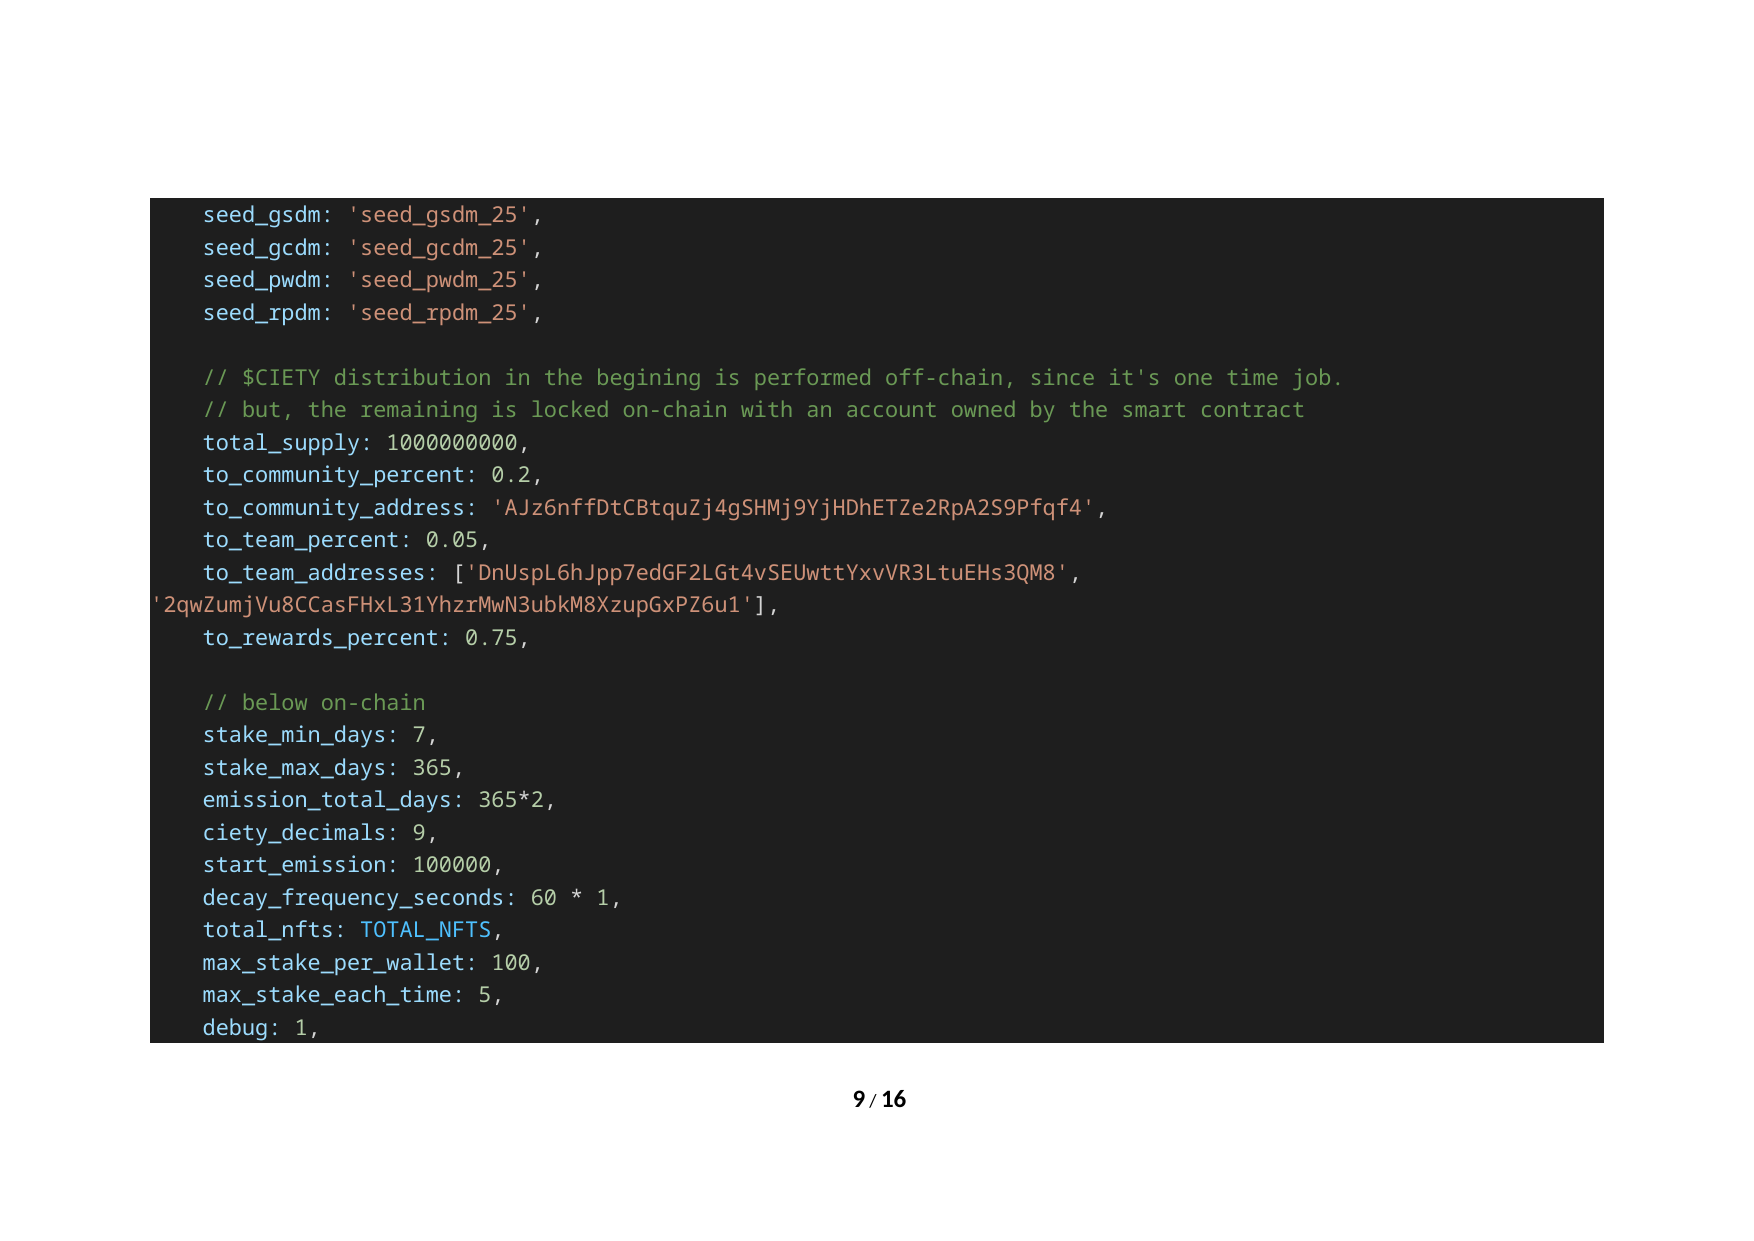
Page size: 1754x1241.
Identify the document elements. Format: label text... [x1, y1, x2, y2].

text to_community_address: 'AJz6nffDtCBtquZj4gSHMj9YjHDhETZe2RpA2S9Pfqf4', [150, 490, 1604, 523]
text debug: 1, [150, 1010, 1604, 1043]
text stake_max_days: 365, [150, 750, 1604, 783]
text seed_pwdm: 'seed_pwdm_25', [150, 263, 1604, 295]
text // below on-chain [150, 685, 1604, 718]
text max_stake_each_time: 5, [150, 978, 1604, 1010]
text to_team_percent: 0.05, [150, 523, 1604, 555]
text seed_rpdm: 'seed_rpdm_25', [150, 295, 1604, 328]
text ciety_decimals: 9, [150, 815, 1604, 848]
text seed_gsdm: 'seed_gsdm_25', [150, 198, 1604, 230]
text total_supply: 1000000000, [150, 425, 1604, 458]
text // $CIETY distribution in the begining is performed off-chain, since it's one time job. [150, 360, 1604, 393]
text max_stake_per_wallet: 100, [150, 945, 1604, 978]
text stake_min_days: 7, [150, 718, 1604, 750]
text start_emission: 100000, [150, 848, 1604, 880]
text // but, the remaining is locked on-chain with an account owned by the smart contract [150, 393, 1604, 425]
text to_rewards_percent: 0.75, [150, 620, 1604, 653]
text emission_total_days: 365*2, [150, 783, 1604, 815]
text to_team_addresses: ['DnUspL6hJpp7edGF2LGt4vSEUwttYxvVR3LtuEHs3QM8', '2qwZumjVu8CCasFHxL31YhzrMwN3ubkM8XzupGxPZ6u1'], [150, 555, 1604, 620]
text seed_gcdm: 'seed_gcdm_25', [150, 230, 1604, 263]
text to_community_percent: 0.2, [150, 458, 1604, 490]
text total_nfts: TOTAL_NFTS, [150, 913, 1604, 945]
text decay_frequency_seconds: 60 * 1, [150, 880, 1604, 913]
